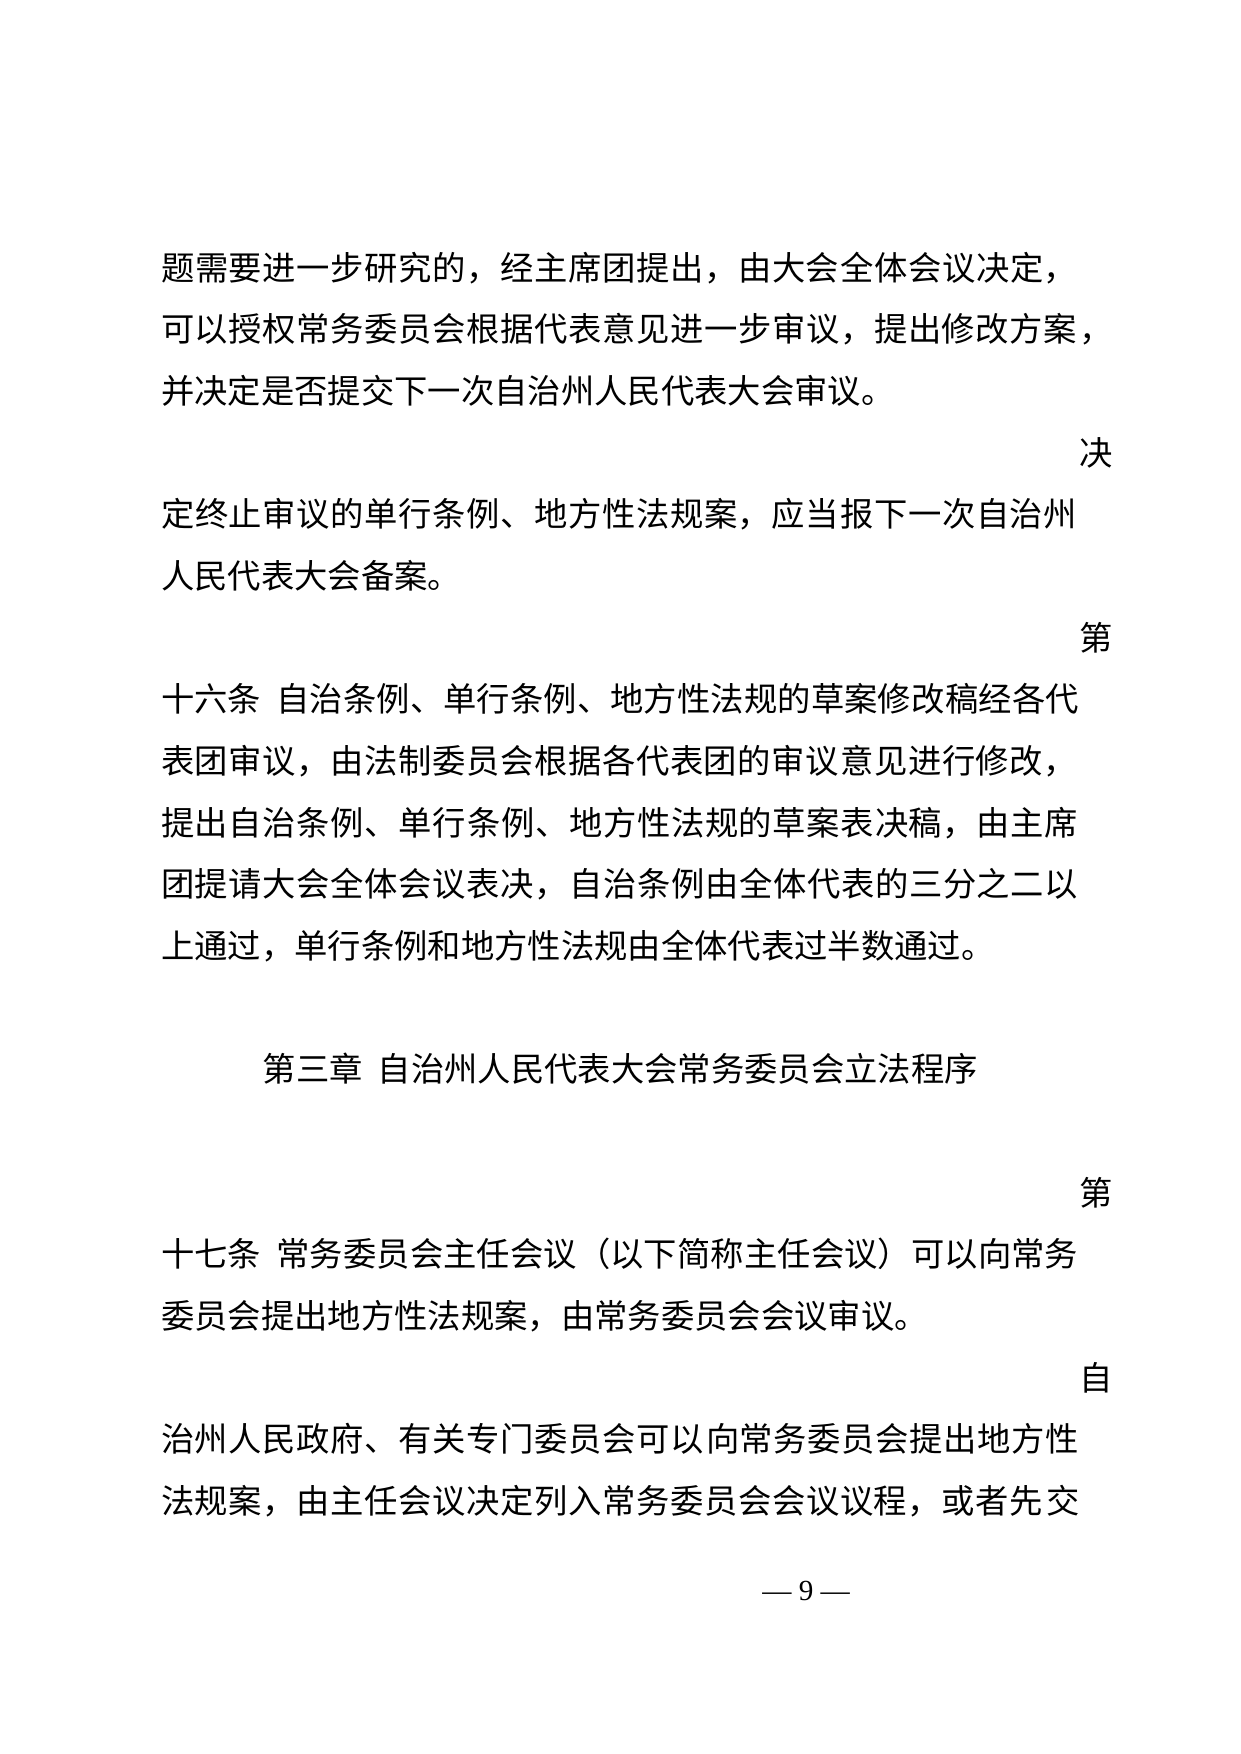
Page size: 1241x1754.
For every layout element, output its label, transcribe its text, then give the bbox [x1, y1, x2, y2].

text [161, 1341, 1079, 1526]
text 第十六条 自治条例、单行条例、地方性法规的草案修改稿经各代表团审议，由法制委员会根据各代表团的审议意见进行修改，提出自治条例、单行条例、地方性法规的草案表决稿，由主席团提请大会全体会议表决，自治条例由全体代表的三分之二以上通过，单行条例和地方性法规由全体代表过半数通过。 [161, 601, 1079, 971]
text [161, 231, 1079, 416]
text 决定终止审议的单行条例、地方性法规案，应当报下一次自治州人民代表大会备案。 [161, 416, 1079, 601]
text 第三章 自治州人民代表大会常务委员会立法程序 [161, 1032, 1079, 1094]
text 第十七条 常务委员会主任会议（以下简称主任会议）可以向常务委员会提出地方性法规案，由常务委员会会议审议。 [161, 1156, 1079, 1341]
